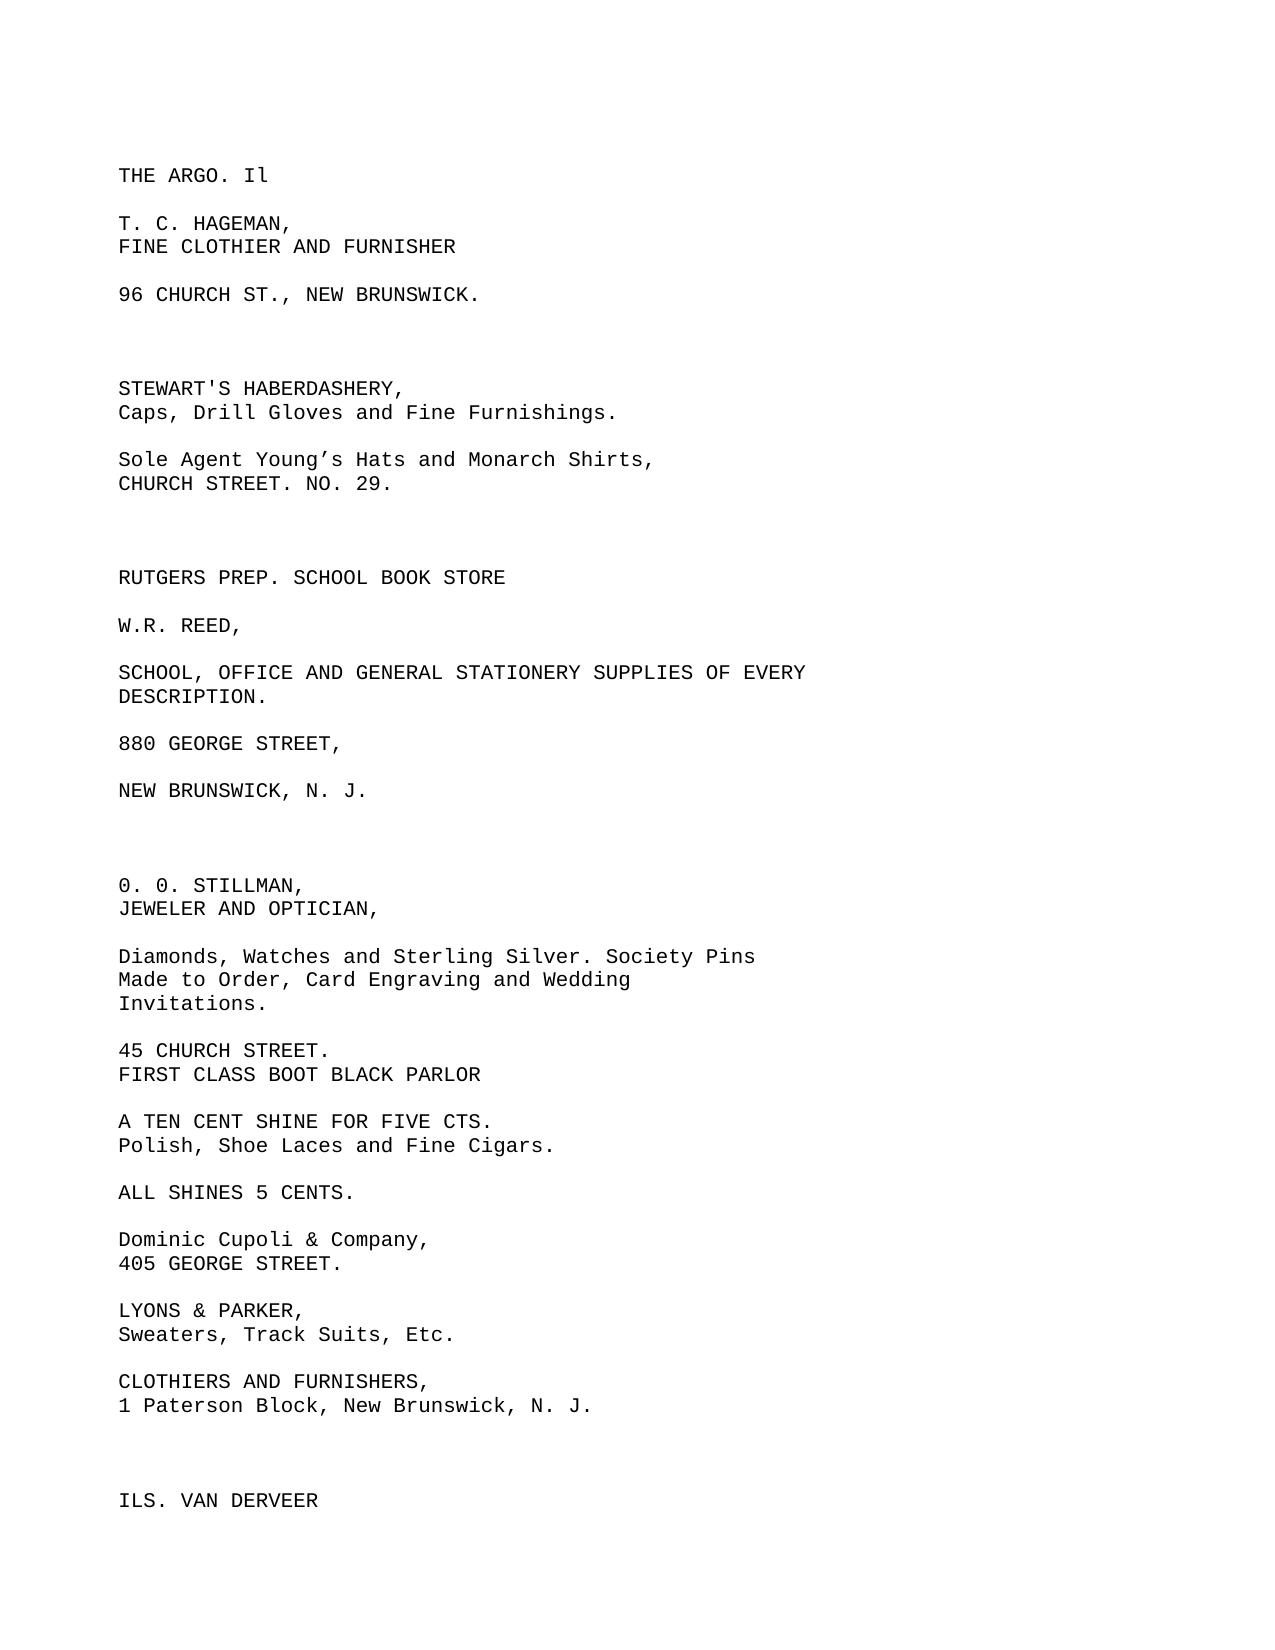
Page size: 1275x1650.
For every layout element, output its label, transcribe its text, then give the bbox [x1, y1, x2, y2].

text DESCRIPTION. [118, 686, 1157, 709]
text NEW BRUNSWICK, N. J. [118, 780, 1157, 804]
text THE ARGO. Il [118, 165, 1157, 189]
text CHURCH STREET. NO. 29. [118, 473, 1157, 496]
text 405 GEORGE STREET. [118, 1253, 1157, 1277]
text JEWELER AND OPTICIAN, [118, 898, 1157, 922]
text Caps, Drill Gloves and Fine Furnishings. [118, 402, 1157, 426]
text Sweaters, Track Suits, Etc. [118, 1324, 1157, 1348]
text CLOTHIERS AND FURNISHERS, [118, 1371, 1157, 1395]
text FINE CLOTHIER AND FURNISHER [118, 236, 1157, 260]
text Diamonds, Watches and Sterling Silver. Society Pins [118, 946, 1157, 969]
text ALL SHINES 5 CENTS. [118, 1182, 1157, 1206]
text Sole Agent Young’s Hats and Monarch Shirts, [118, 449, 1157, 473]
text A TEN CENT SHINE FOR FIVE CTS. [118, 1111, 1157, 1135]
text T. C. HAGEMAN, [118, 213, 1157, 236]
text STEWART'S HABERDASHERY, [118, 378, 1157, 402]
text 96 CHURCH ST., NEW BRUNSWICK. [118, 284, 1157, 307]
text W.R. REED, [118, 615, 1157, 638]
text FIRST CLASS BOOT BLACK PARLOR [118, 1064, 1157, 1088]
text 0. 0. STILLMAN, [118, 875, 1157, 898]
text LYONS & PARKER, [118, 1300, 1157, 1324]
text ILS. VAN DERVEER [118, 1489, 1157, 1513]
text Made to Order, Card Engraving and Wedding [118, 969, 1157, 993]
text 880 GEORGE STREET, [118, 733, 1157, 757]
text 45 CHURCH STREET. [118, 1040, 1157, 1064]
text Polish, Shoe Laces and Fine Cigars. [118, 1135, 1157, 1158]
text Dominic Cupoli & Company, [118, 1229, 1157, 1253]
text Invitations. [118, 993, 1157, 1017]
text SCHOOL, OFFICE AND GENERAL STATIONERY SUPPLIES OF EVERY [118, 662, 1157, 686]
text 1 Paterson Block, New Brunswick, N. J. [118, 1395, 1157, 1419]
text RUTGERS PREP. SCHOOL BOOK STORE [118, 567, 1157, 591]
